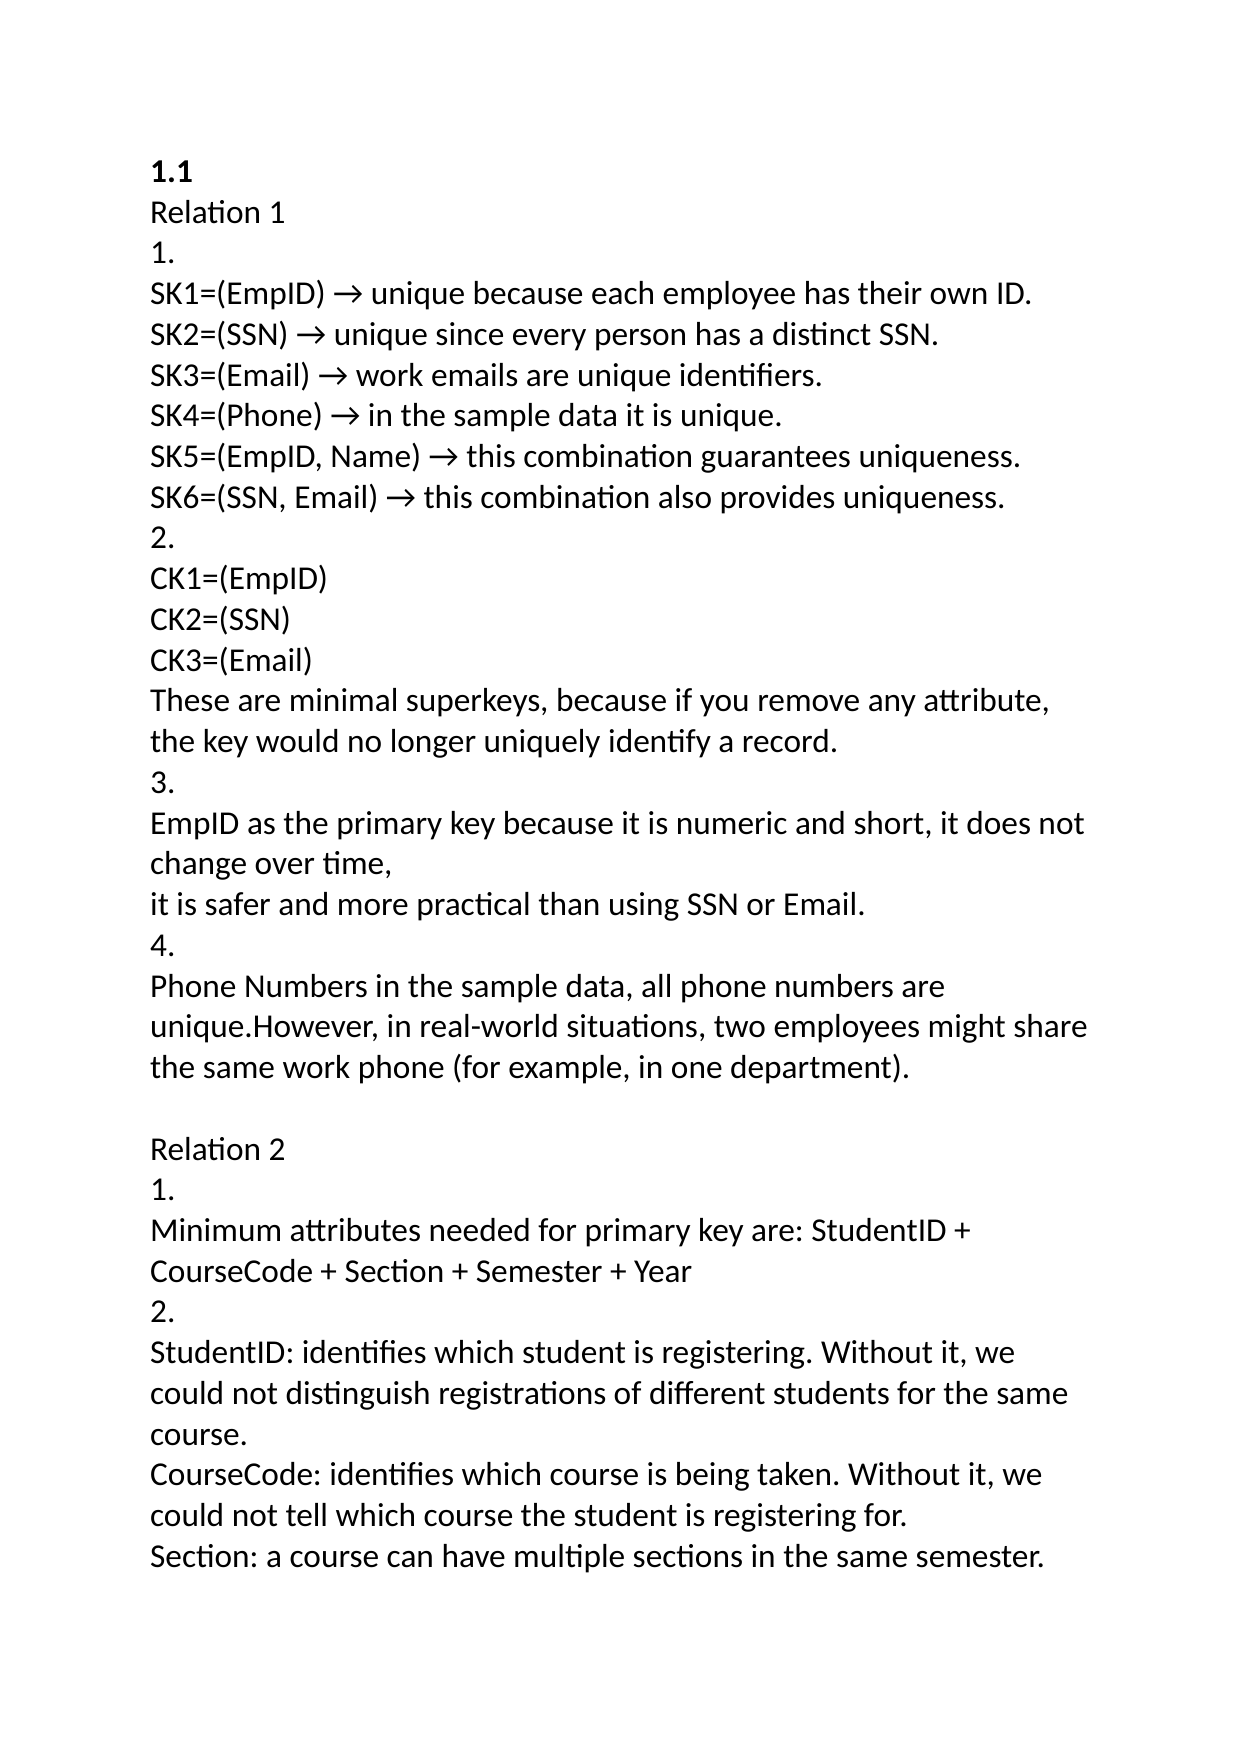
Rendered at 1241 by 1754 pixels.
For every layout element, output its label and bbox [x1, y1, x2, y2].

text [150, 150, 1090, 1576]
